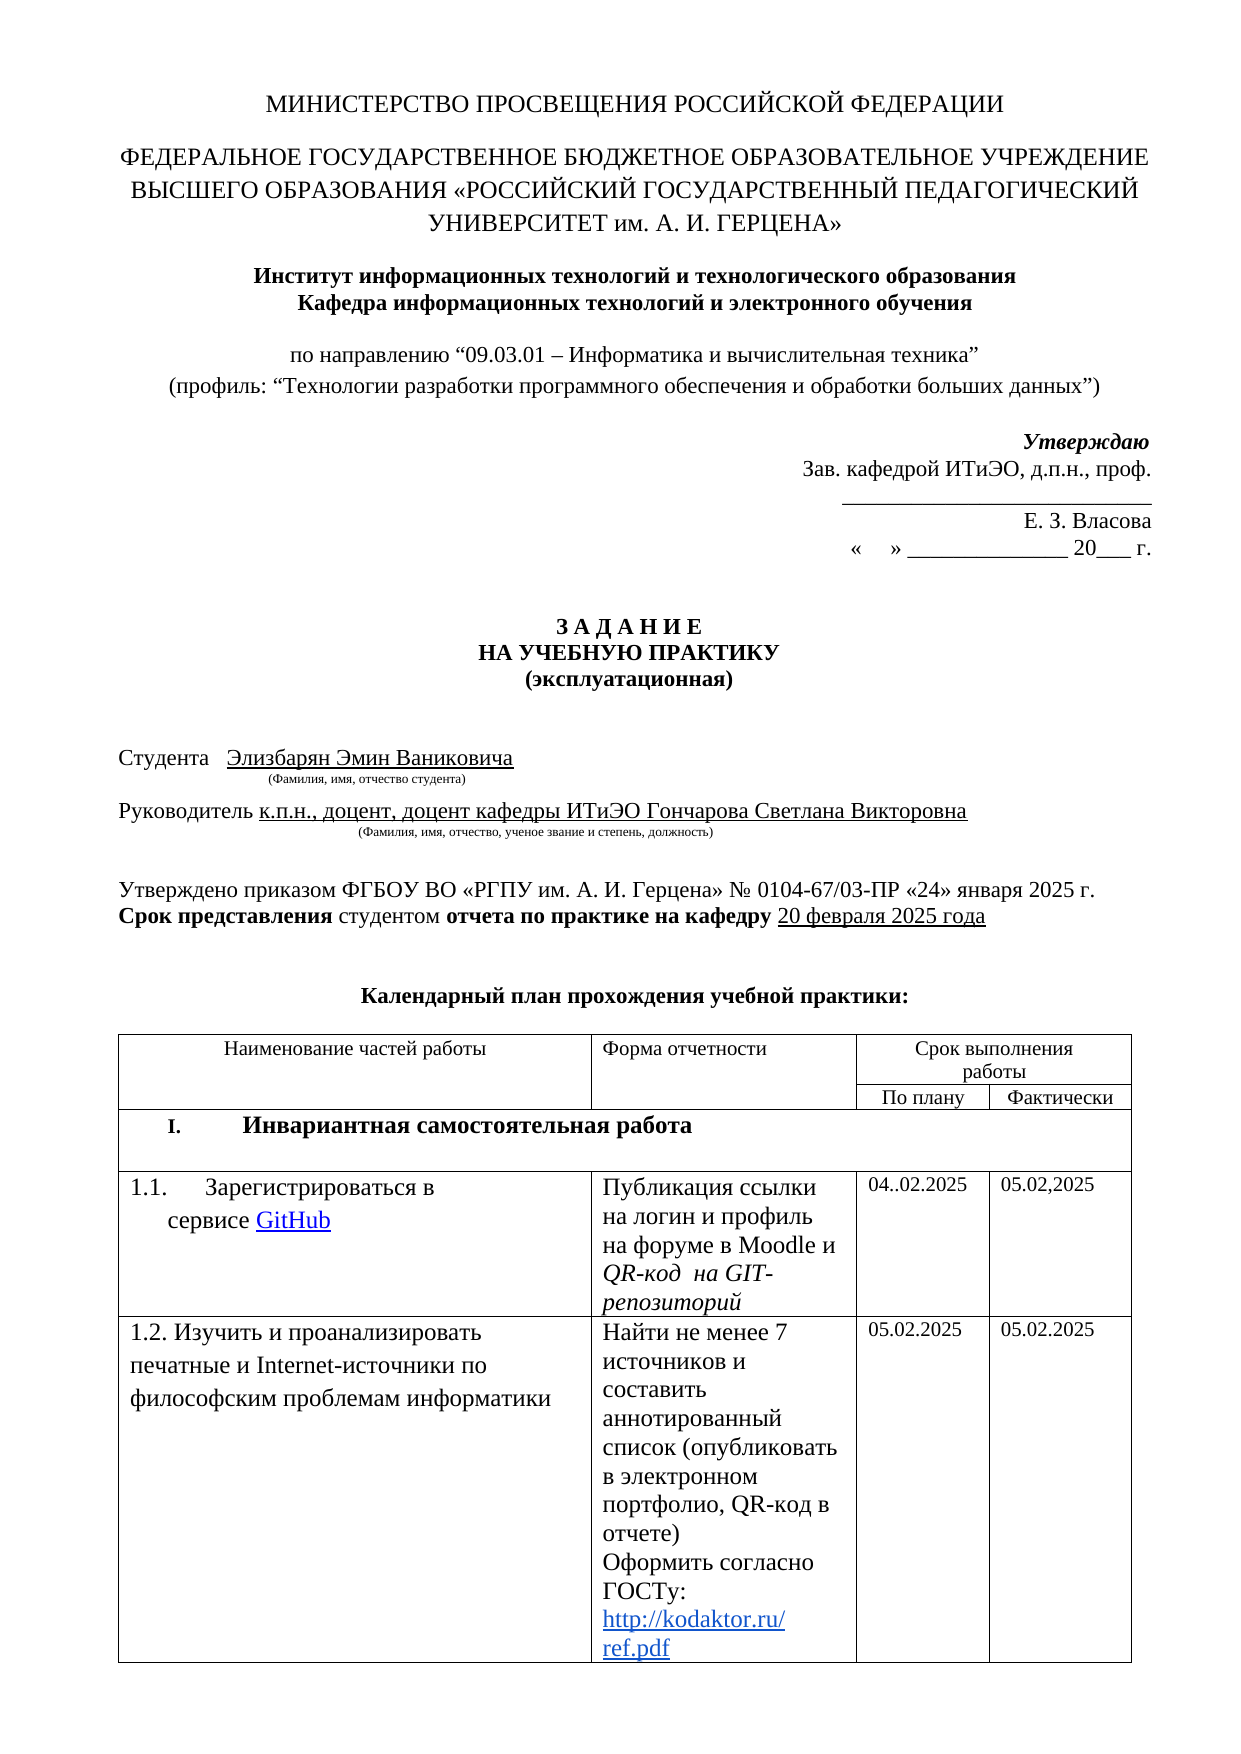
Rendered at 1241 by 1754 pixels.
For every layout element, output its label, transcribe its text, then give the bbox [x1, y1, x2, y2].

text МИНИСТЕРСТВО ПРОСВЕЩЕНИЯ РОССИЙСКОЙ ФЕДЕРАЦИИ [118, 89, 1152, 117]
text Руководитель к.п.н., доцент, доцент кафедры ИТиЭО Гончарова Светлана Викторовна [118, 797, 1152, 823]
table_cell Фактически [990, 1085, 1131, 1109]
text Студента Элизбарян Эмин Ваниковича [118, 744, 1152, 771]
table_cell 05.02.2025 [990, 1317, 1131, 1662]
text по направлению “09.03.01 – Информатика и вычислительная техника” [118, 341, 1152, 368]
text Утверждено приказом ФГБОУ ВО «РГПУ им. А. И. Герцена» № 0104-67/03-ПР «24» января 2025 г. [118, 876, 1152, 903]
text Утверждаю [62, 428, 1152, 454]
text (профиль: “Технологии разработки программного обеспечения и обработки больших данных”) [118, 372, 1152, 398]
text (Фамилия, имя, отчество, ученое звание и степень, должность) [118, 823, 1152, 850]
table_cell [119, 1317, 591, 1662]
table_cell 04..02.2025 [857, 1172, 989, 1316]
text Е. З. Власова [62, 507, 1152, 534]
text Срок представления студентом отчета по практике на кафедру 20 февраля 2025 года [118, 903, 1152, 929]
text Институт информационных технологий и технологического образования [118, 262, 1152, 289]
text « » ______________ 20___ г. [62, 534, 1152, 560]
text (Фамилия, имя, отчество студента) [268, 771, 1152, 797]
table_cell Публикация ссылки на логин и профиль на форуме в Moodle и QR-код на GIT-репозиторий [592, 1172, 856, 1316]
table_cell Зарегистрироваться в сервисе GitHub [119, 1172, 591, 1316]
table_cell 05.02.2025 [857, 1317, 989, 1662]
table_cell Инвариантная самостоятельная работа [119, 1110, 1131, 1171]
text ФЕДЕРАЛЬНОЕ ГОСУДАРСТВЕННОЕ БЮДЖЕТНОЕ ОБРАЗОВАТЕЛЬНОЕ УЧРЕЖДЕНИЕ ВЫСШЕГО ОБРАЗОВАНИЯ «РОССИЙСКИЙ ГОСУДАРСТВЕННЫЙ ПЕДАГОГИЧЕСКИЙ УНИВЕРСИТЕТ им. А. И. ГЕРЦЕНА» [118, 142, 1152, 237]
text Зав. кафедрой ИТиЭО, д.п.н., проф. [62, 454, 1152, 481]
table_cell По плану [857, 1085, 989, 1109]
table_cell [592, 1317, 856, 1662]
text НА УЧЕБНУЮ ПРАКТИКУ [62, 639, 1152, 665]
table_header Срок выполнения работы [857, 1035, 1131, 1083]
text Календарный план прохождения учебной практики: [118, 982, 1152, 1008]
table_header Форма отчетности [592, 1035, 856, 1109]
text З А Д А Н И Е [62, 613, 1152, 639]
table_cell 05.02,2025 [990, 1172, 1131, 1316]
table_header Наименование частей работы [119, 1035, 591, 1109]
text ___________________________ [62, 481, 1152, 507]
text (эксплуатационная) [62, 665, 1152, 692]
text Кафедра информационных технологий и электронного обучения [118, 289, 1152, 315]
